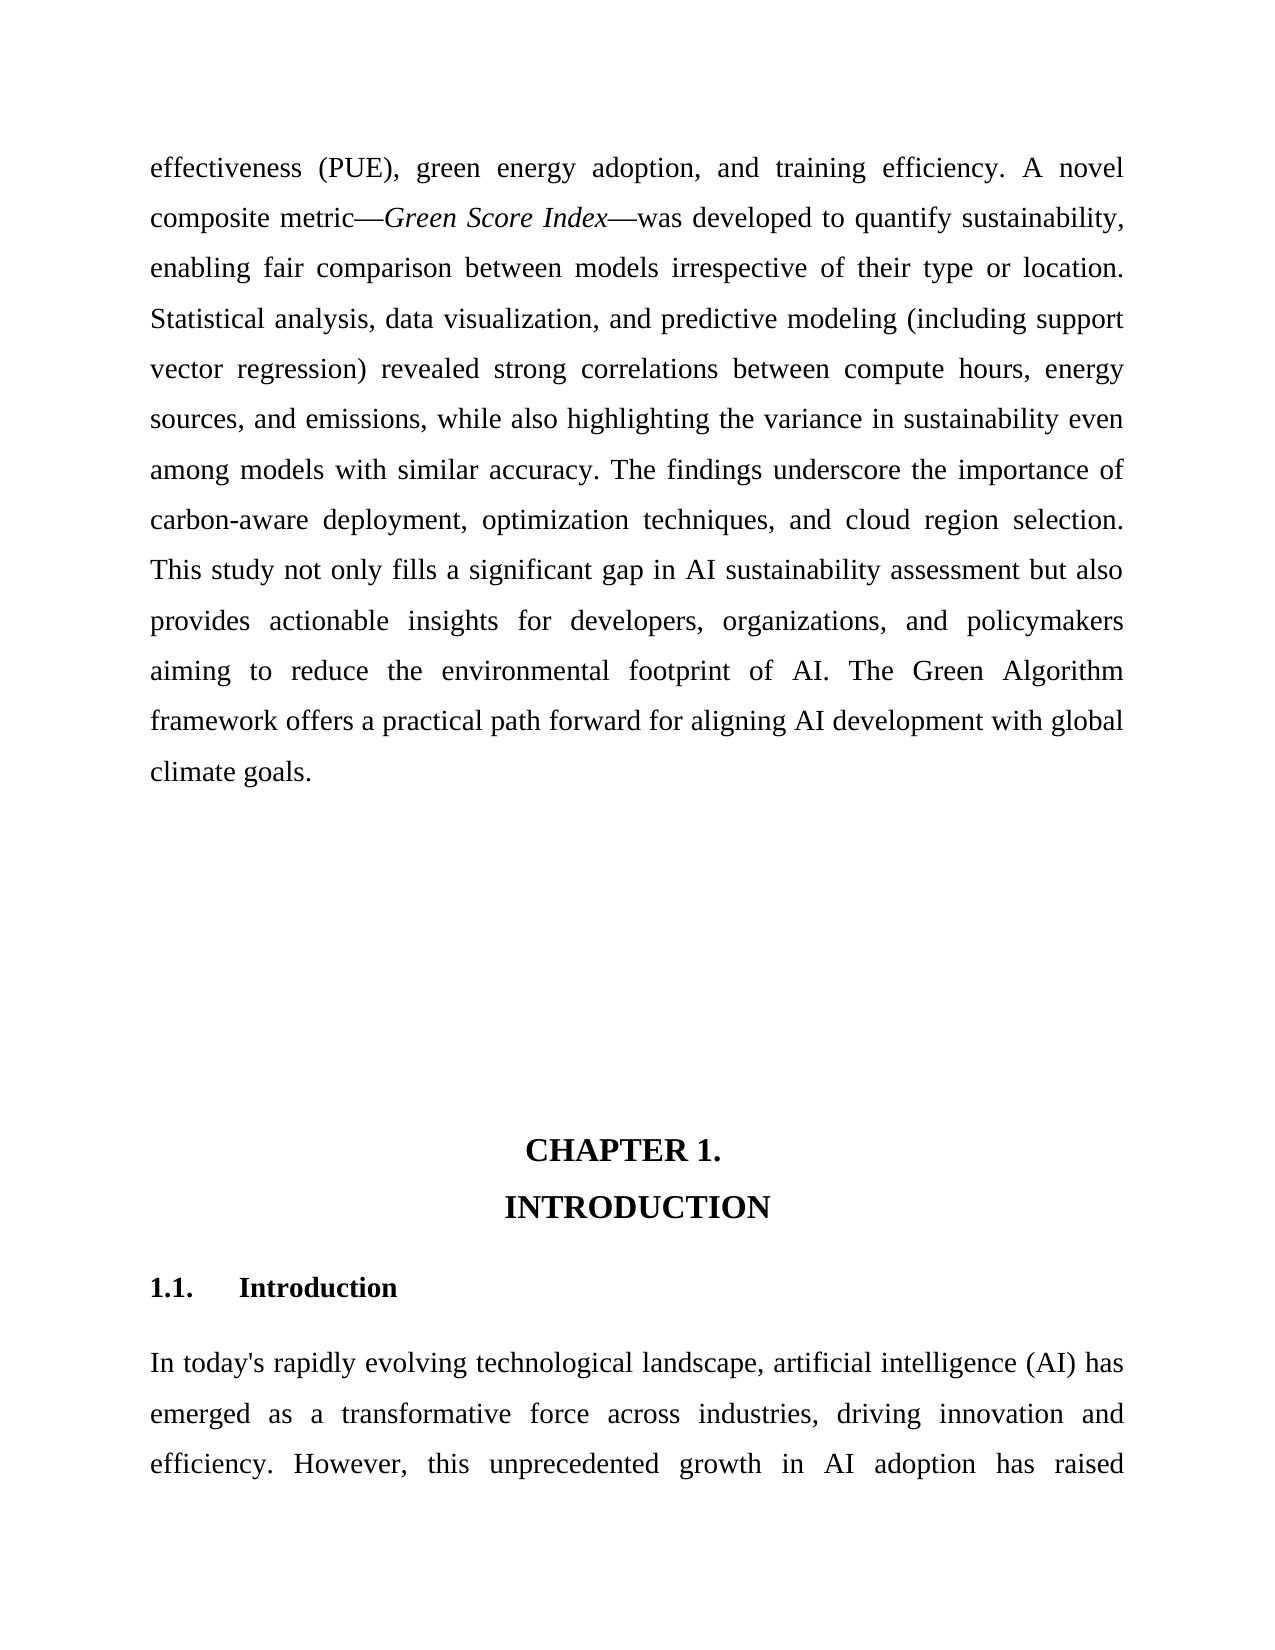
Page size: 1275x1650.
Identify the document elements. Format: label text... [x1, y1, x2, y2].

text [150, 1346, 1125, 1480]
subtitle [150, 150, 1125, 787]
subtitle INTRODUCTION [150, 1130, 1125, 1226]
subtitle Introduction [149, 1270, 1125, 1304]
